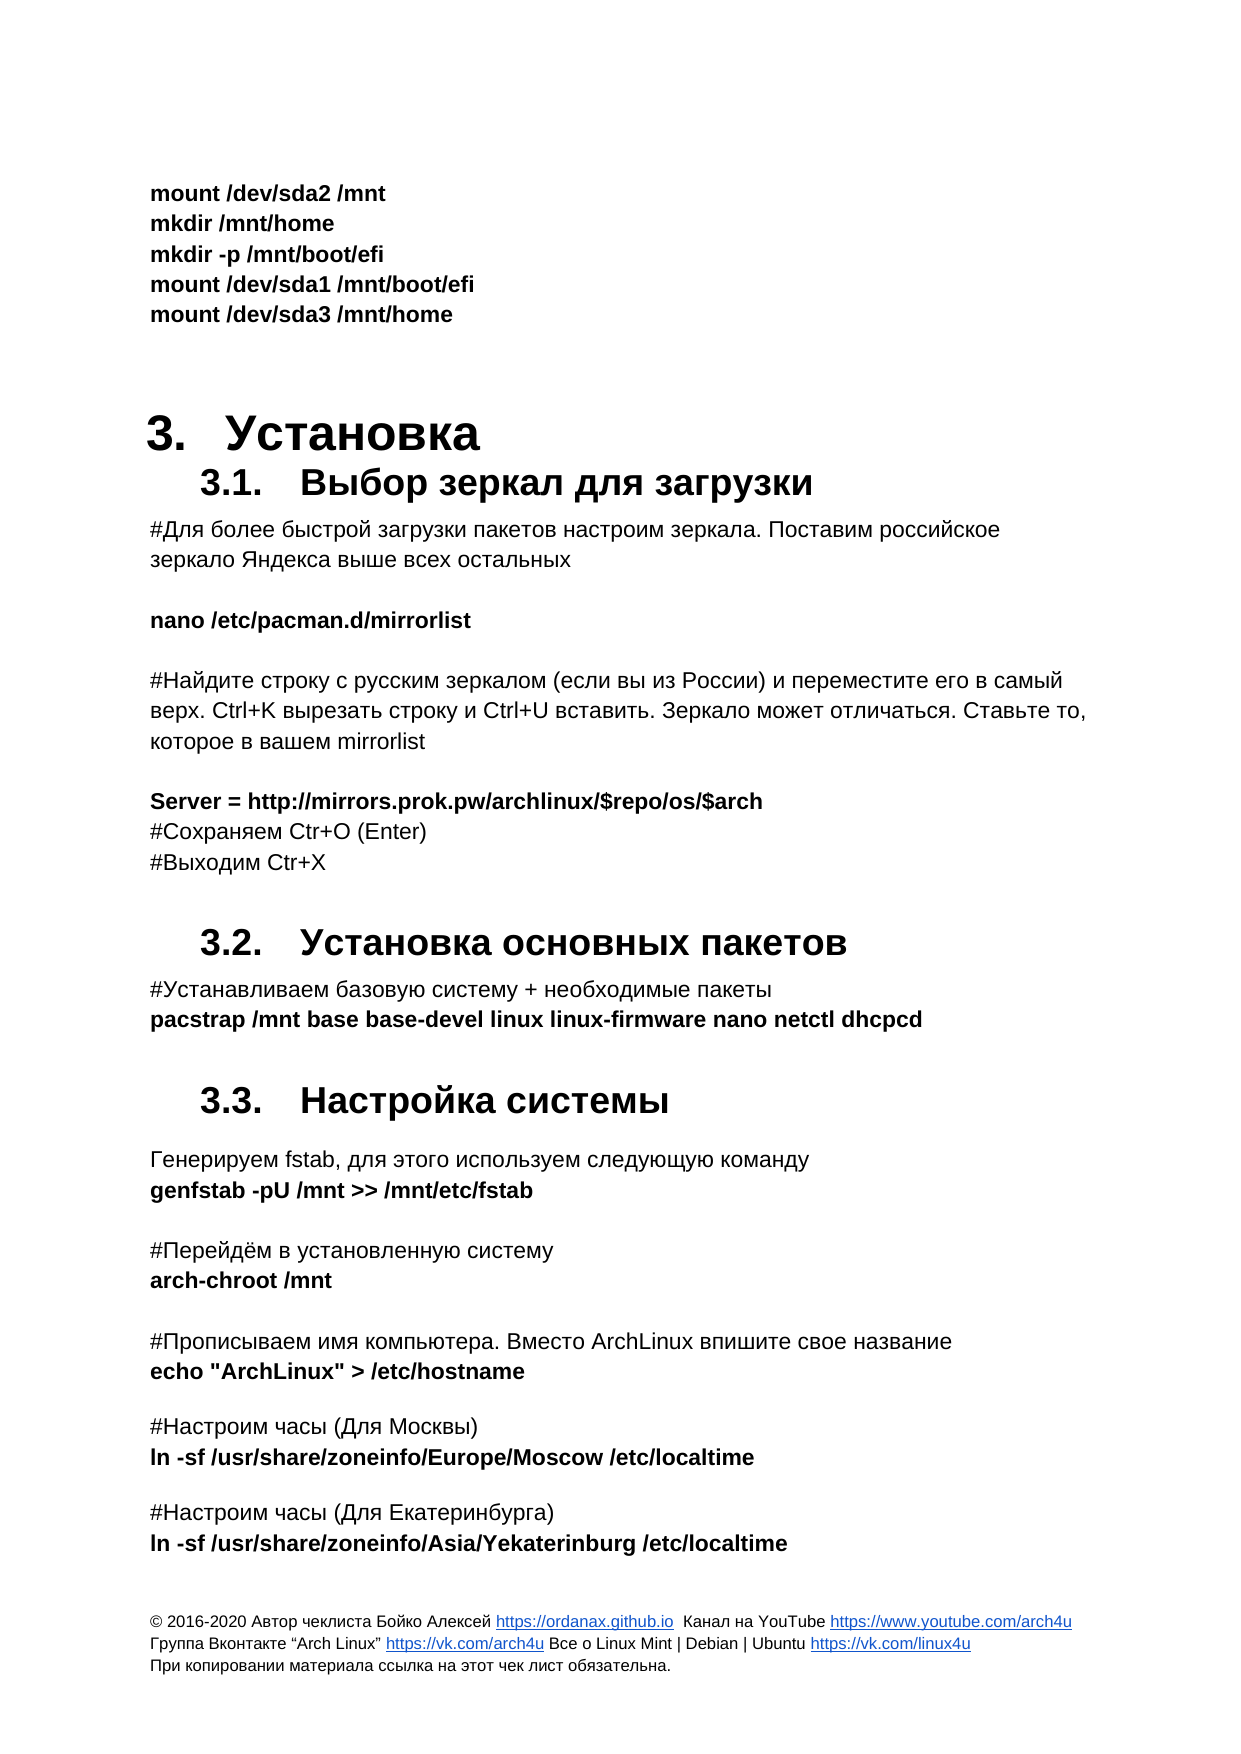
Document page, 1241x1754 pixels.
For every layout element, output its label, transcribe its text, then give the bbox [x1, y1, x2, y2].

subtitle #Настроим часы (Для Екатеринбурга) [150, 1499, 1090, 1525]
text pacstrap /mnt base base-devel linux linux-firmware nano netctl dhcpcd [150, 1006, 1090, 1033]
subtitle Настройка системы [262, 1078, 1090, 1121]
subtitle Установка основных пакетов [262, 920, 1090, 963]
text mkdir /mnt/home [150, 210, 1090, 237]
text #Для более быстрой загрузки пакетов настроим зеркала. Поставим российское зеркало Яндекса выше всех остальных [150, 516, 1090, 573]
text #Найдите строку с русским зеркалом (если вы из России) и переместите его в самый верх. Ctrl+K вырезать строку и Ctrl+U вставить. Зеркало может отличаться. Ставьте то, которое в вашем mirrorlist [150, 667, 1090, 754]
text ln -sf /usr/share/zoneinfo/Europe/Moscow /etc/localtime [150, 1444, 1090, 1470]
subtitle Выбор зеркал для загрузки [262, 461, 1090, 504]
text mount /dev/sda1 /mnt/boot/efi [150, 271, 1090, 297]
text #Выходим Ctr+X [150, 848, 1090, 875]
text nano /etc/pacman.d/mirrorlist [150, 607, 1090, 633]
text #Прописываем имя компьютера. Вместо ArchLinux впишите свое название [150, 1328, 1090, 1354]
subtitle Генерируем fstab, для этого используем следующую команду [150, 1146, 1090, 1173]
text Server = http://mirrors.prok.pw/archlinux/$repo/os/$arch [150, 788, 1090, 814]
text mkdir -p /mnt/boot/efi [150, 241, 1090, 267]
subtitle #Настроим часы (Для Москвы) [150, 1413, 1090, 1439]
text #Сохраняем Ctr+O (Enter) [150, 818, 1090, 845]
text ln -sf /usr/share/zoneinfo/Asia/Yekaterinburg /etc/localtime [150, 1529, 1090, 1556]
subtitle Установка [187, 403, 1090, 461]
text mount /dev/sda3 /mnt/home [150, 301, 1090, 327]
text arch-chroot /mnt [150, 1267, 1090, 1294]
text genfstab -pU /mnt >> /mnt/etc/fstab [150, 1177, 1090, 1203]
text #Перейдём в установленную систему [150, 1237, 1090, 1263]
text #Устанавливаем базовую систему + необходимые пакеты [150, 976, 1090, 1002]
text echo "ArchLinux" > /etc/hostname [150, 1358, 1090, 1384]
text mount /dev/sda2 /mnt [150, 180, 1090, 207]
